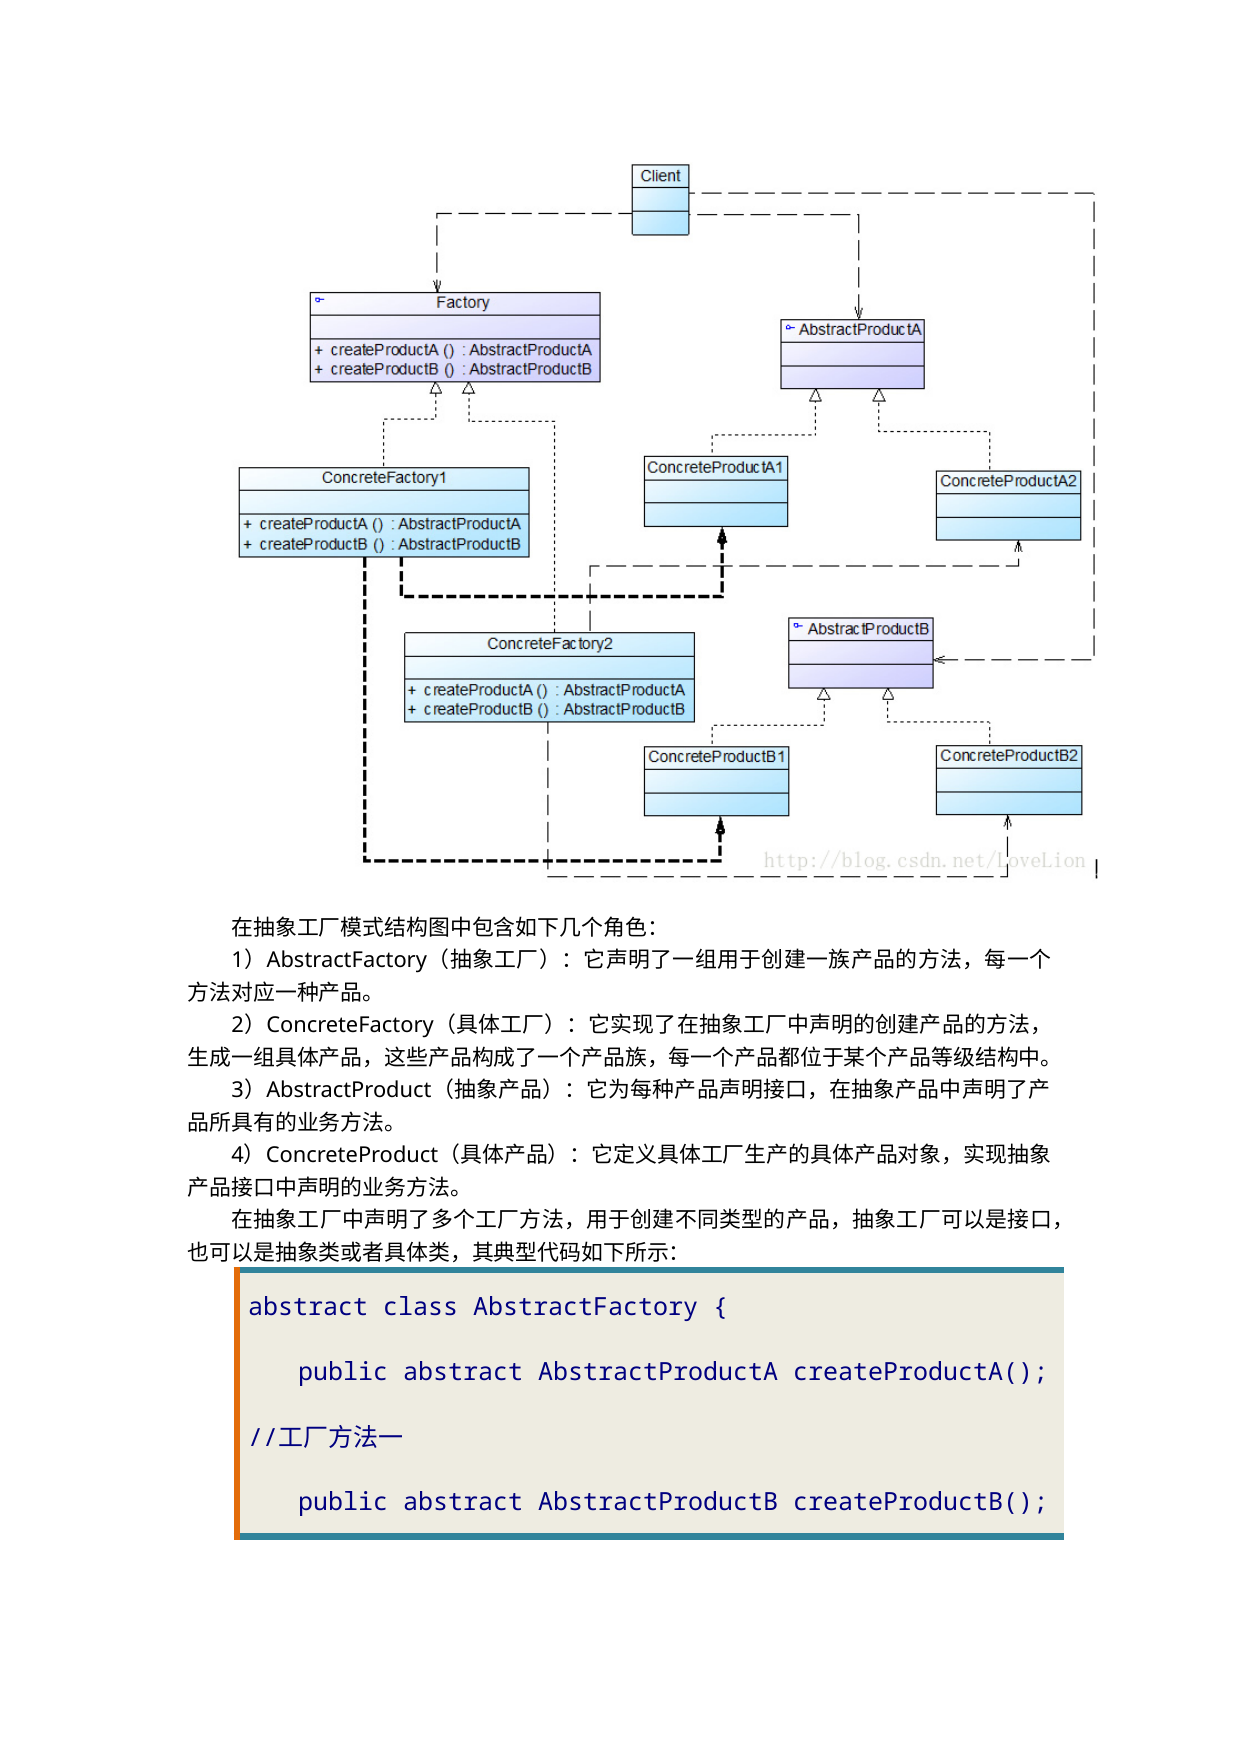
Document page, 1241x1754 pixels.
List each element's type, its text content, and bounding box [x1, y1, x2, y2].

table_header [240, 1273, 1064, 1533]
text 3）AbstractProduct（抽象产品）：它为每种产品声明接口，在抽象产品中声明了产品所具有的业务方法。 [187, 1072, 1053, 1137]
picture [231, 162, 1098, 883]
text 2）ConcreteFactory（具体工厂）：它实现了在抽象工厂中声明的创建产品的方法，生成一组具体产品，这些产品构成了一个产品族，每一个产品都位于某个产品等级结构中。 [187, 1007, 1053, 1072]
text 1）AbstractFactory（抽象工厂）：它声明了一组用于创建一族产品的方法，每一个方法对应一种产品。 [187, 942, 1053, 1007]
text 在抽象工厂模式结构图中包含如下几个角色： [187, 909, 1053, 942]
text 在抽象工厂中声明了多个工厂方法，用于创建不同类型的产品，抽象工厂可以是接口，也可以是抽象类或者具体类，其典型代码如下所示： [187, 1202, 1053, 1267]
text 4）ConcreteProduct（具体产品）：它定义具体工厂生产的具体产品对象，实现抽象产品接口中声明的业务方法。 [187, 1137, 1053, 1202]
